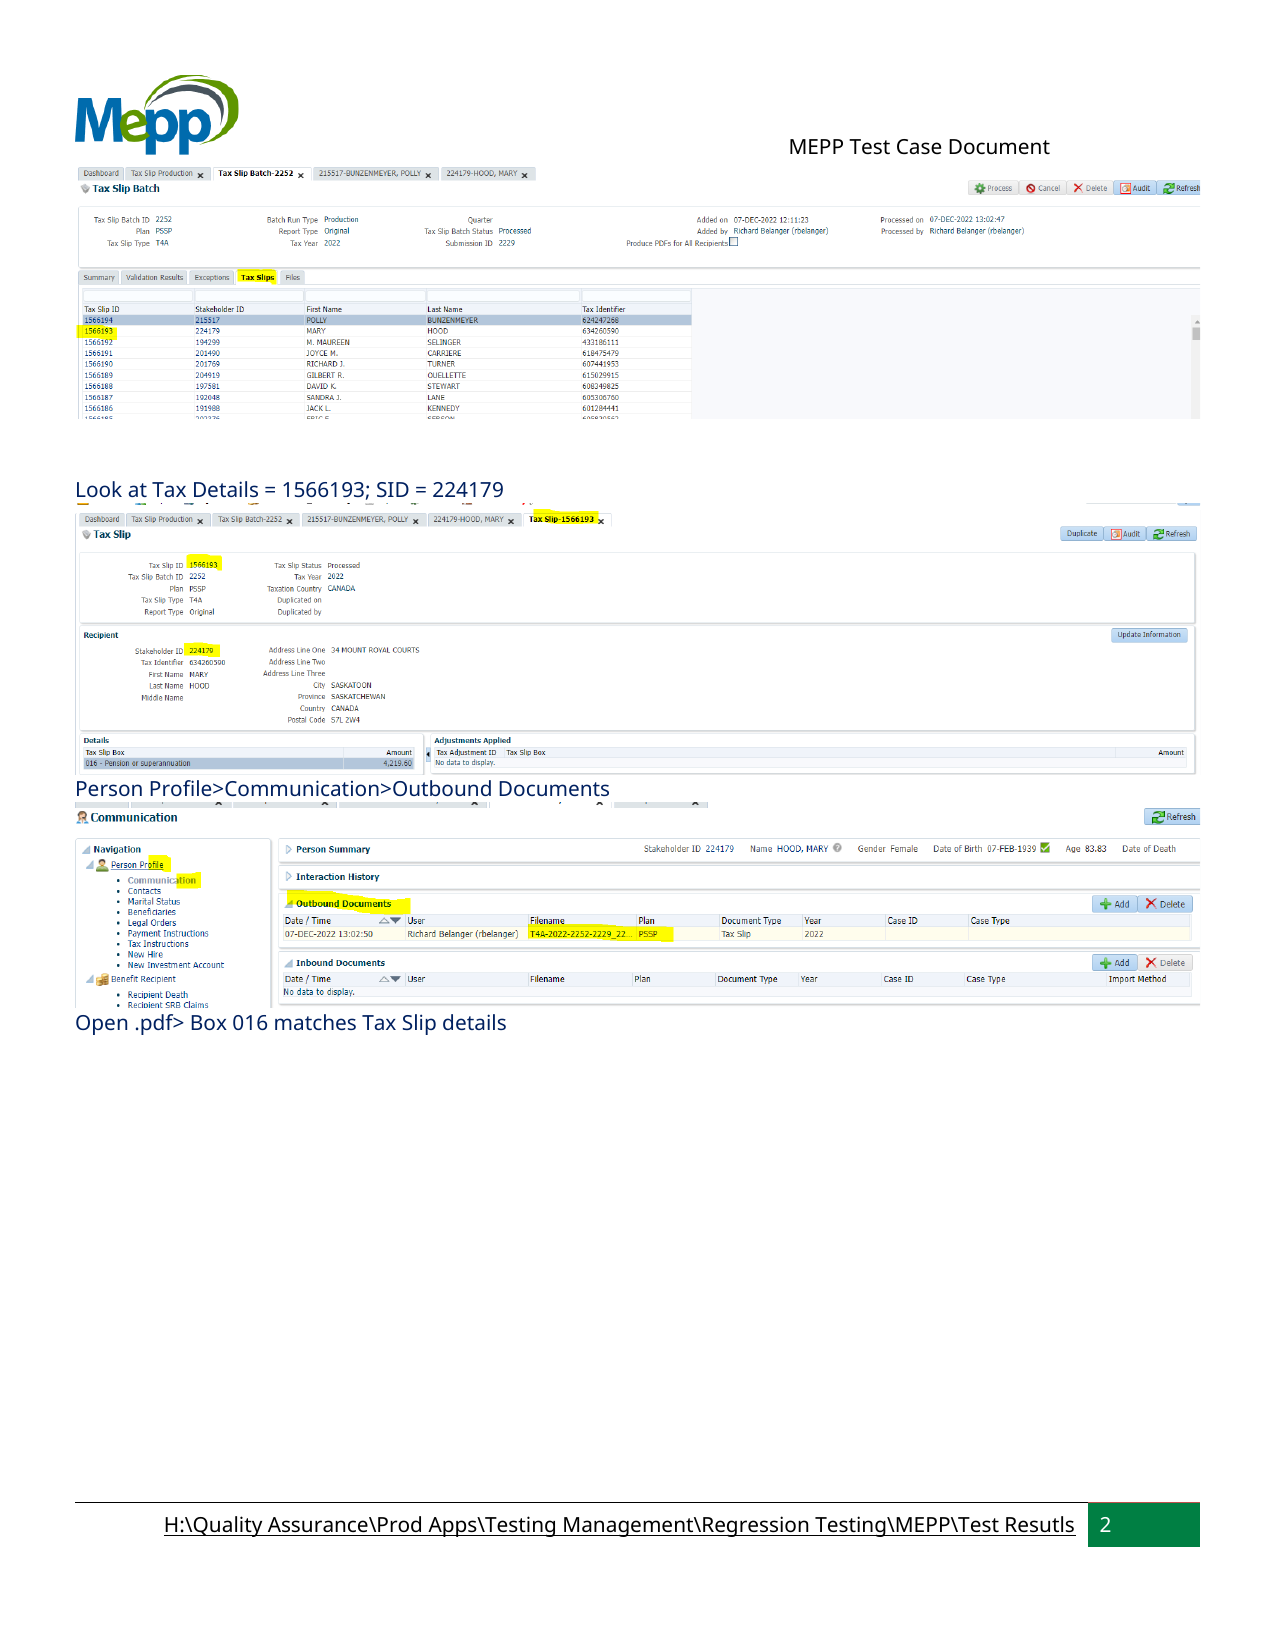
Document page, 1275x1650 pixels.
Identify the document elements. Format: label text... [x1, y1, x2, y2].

text Person Profile>Communication>Outbound Documents [75, 775, 1200, 802]
text Look at Tax Details = 1566193; SID = 224179 [75, 475, 1200, 503]
text Open .pdf> Box 016 matches Tax Slip details [75, 1008, 1200, 1036]
picture [75, 802, 1200, 1008]
picture [75, 503, 1200, 775]
picture [75, 75, 239, 155]
picture [75, 160, 1200, 419]
